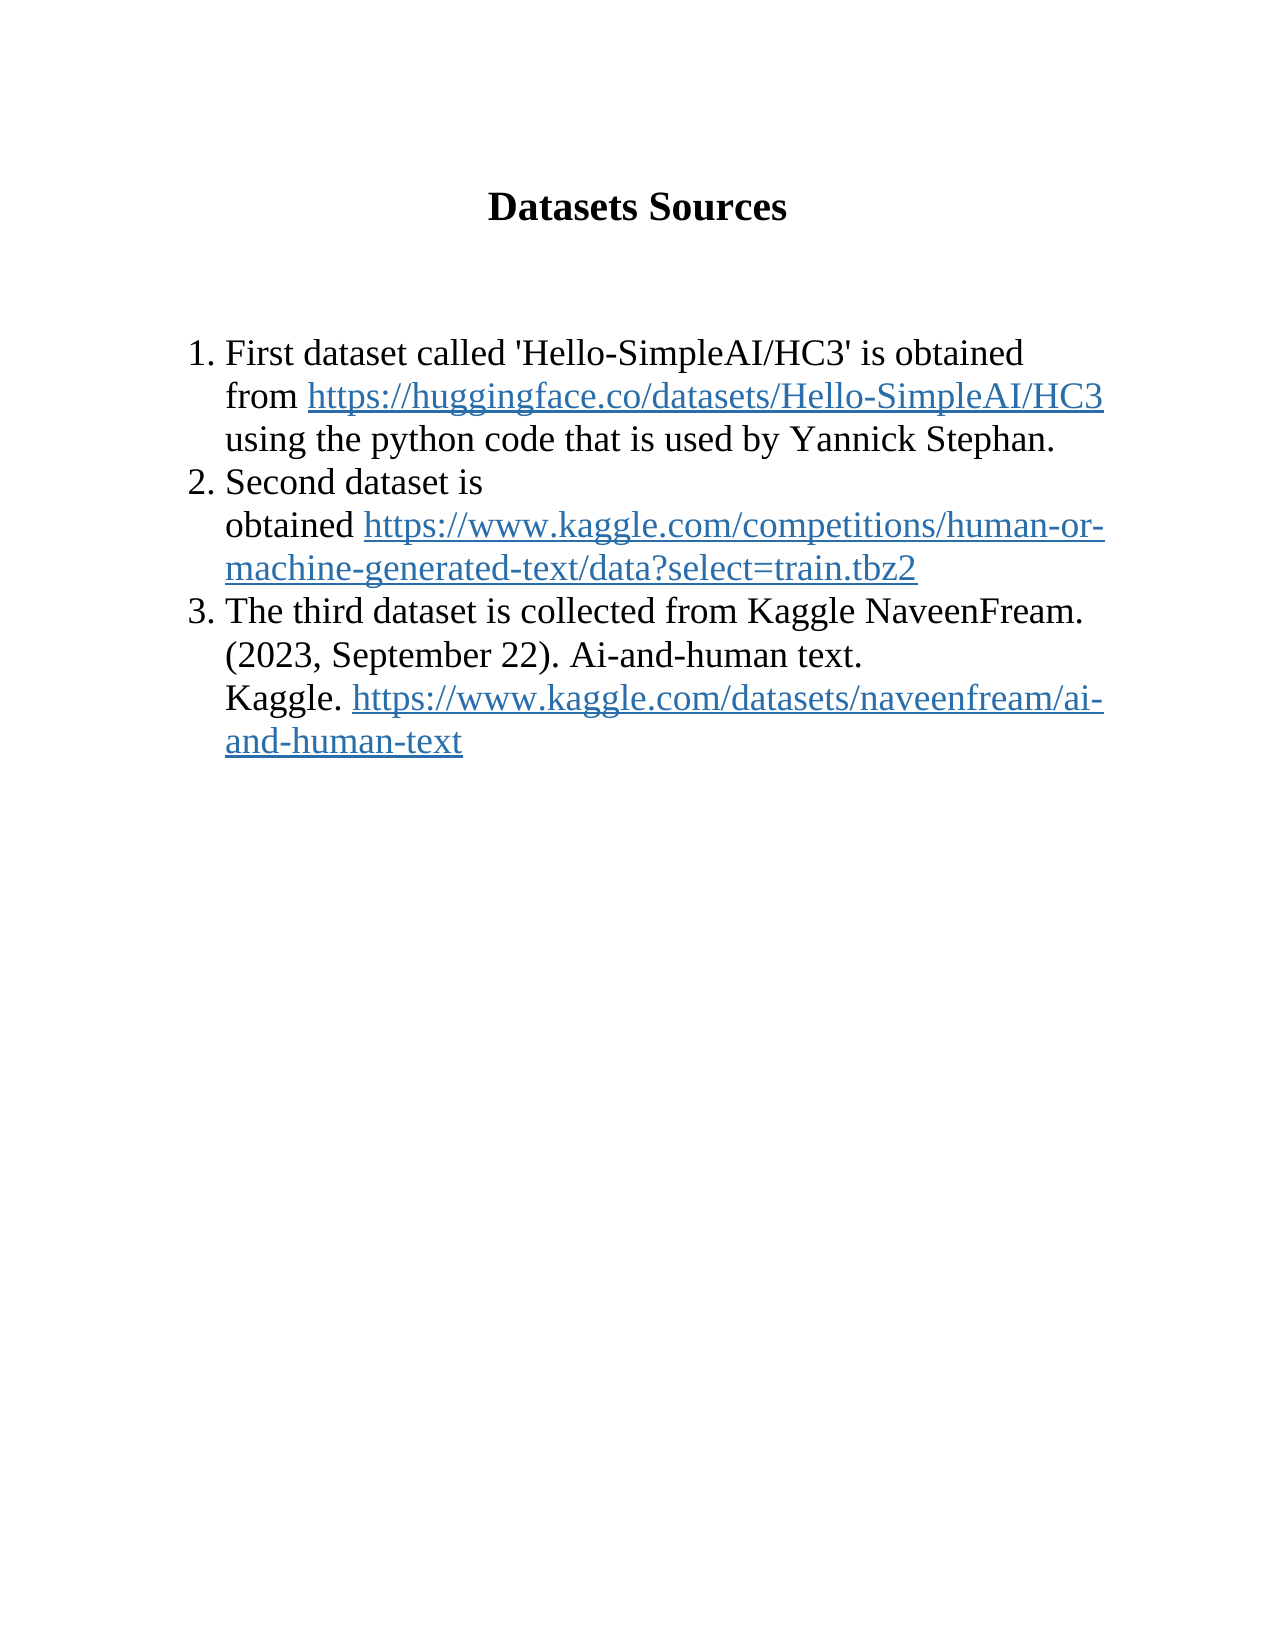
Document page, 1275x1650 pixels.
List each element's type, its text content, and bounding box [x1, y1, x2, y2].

text Datasets Sources [150, 182, 1125, 230]
list First dataset called 'Hello-SimpleAI/HC3' is obtained from https://huggingface.co/datasets/Hello-SimpleAI/HC3 using the python code that is used by Yannick Stephan. [187, 330, 1125, 459]
list Second dataset is obtained https://www.kaggle.com/competitions/human-or-machine-generated-text/data?select=train.tbz2 [187, 459, 1125, 589]
list The third dataset is collected from Kaggle NaveenFream. (2023, September 22). Ai-and-human text. Kaggle. https://www.kaggle.com/datasets/naveenfream/ai-and-human-text [187, 589, 1125, 761]
